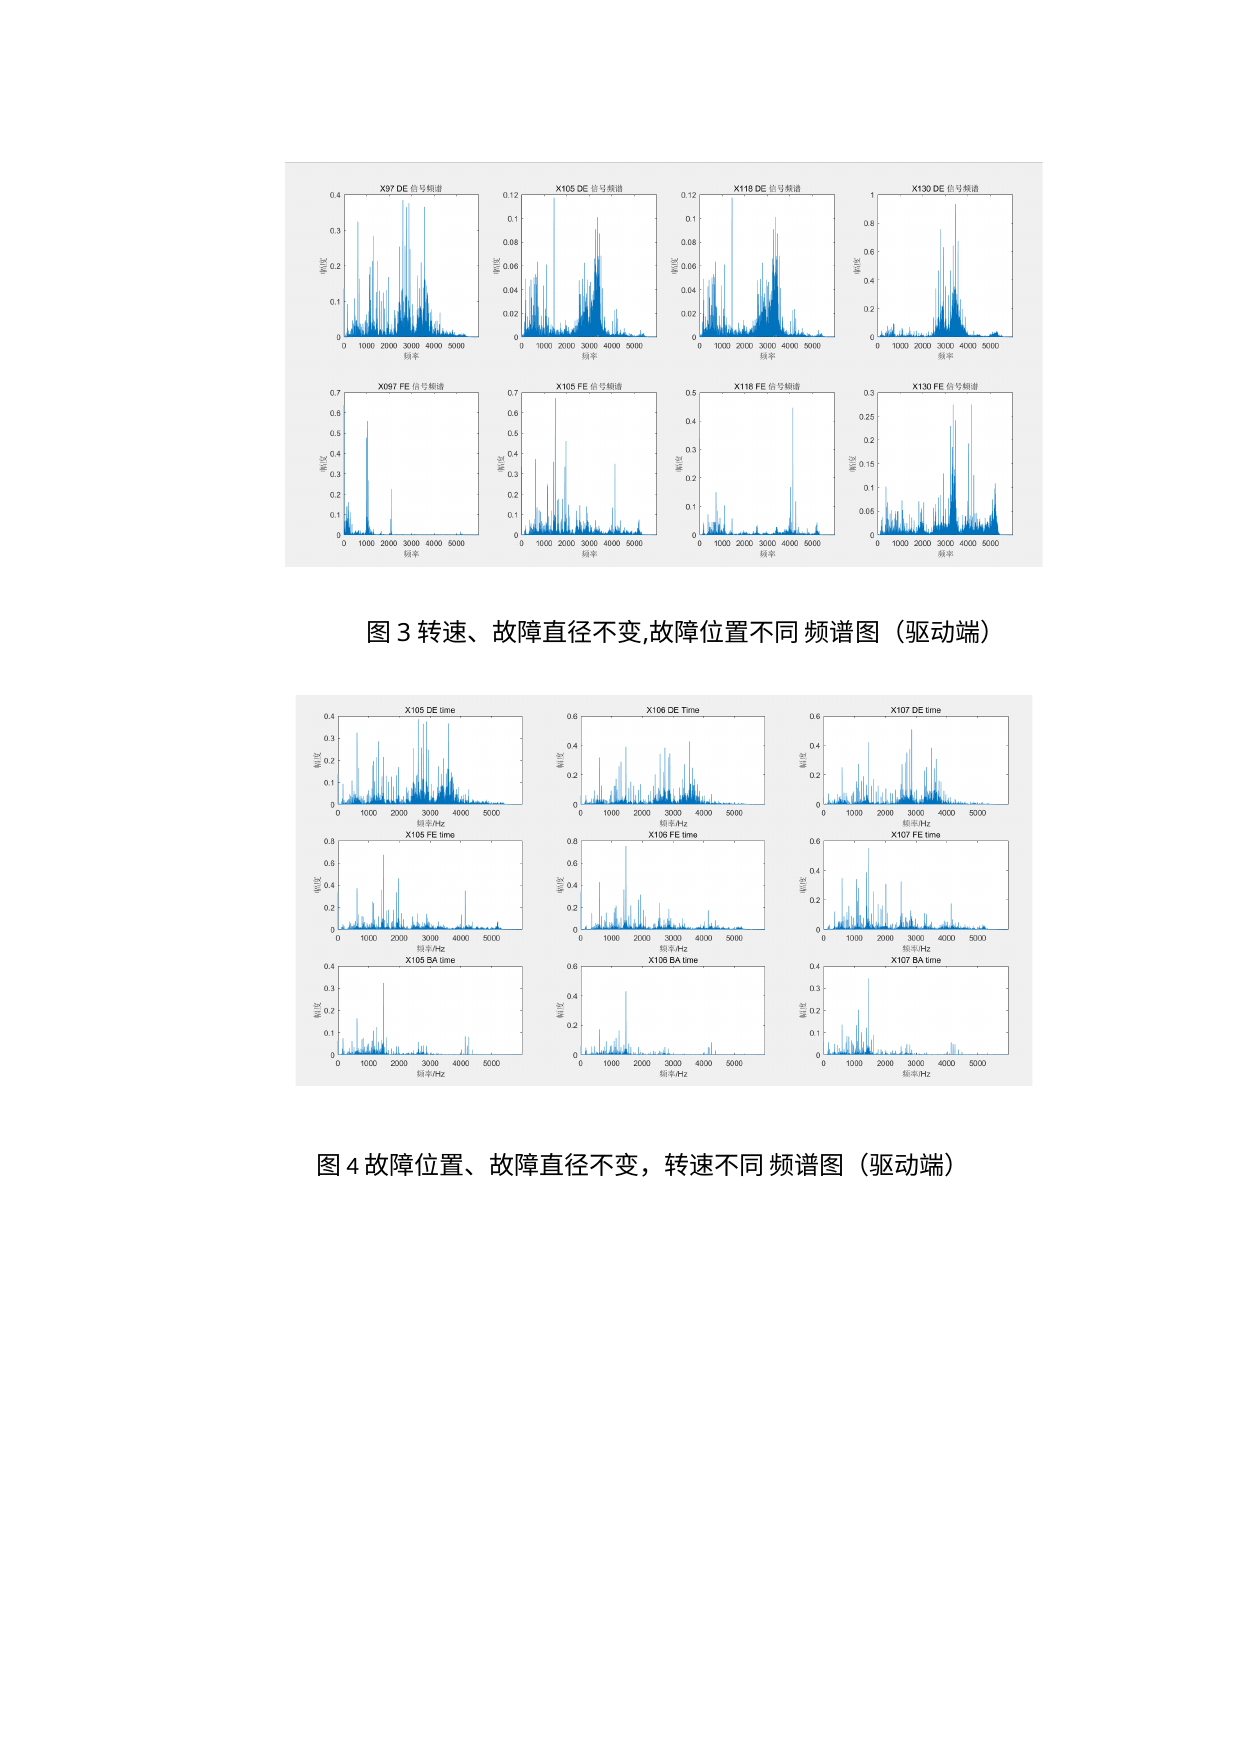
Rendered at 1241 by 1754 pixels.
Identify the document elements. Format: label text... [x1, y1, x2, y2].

picture [285, 162, 1043, 567]
text 图3 转速、故障直径不变,故障位置不同 频谱图（驱动端） [275, 598, 1053, 663]
picture [295, 695, 1033, 1086]
text 图4故障位置、故障直径不变，转速不同 频谱图（驱动端） [187, 1131, 1053, 1196]
